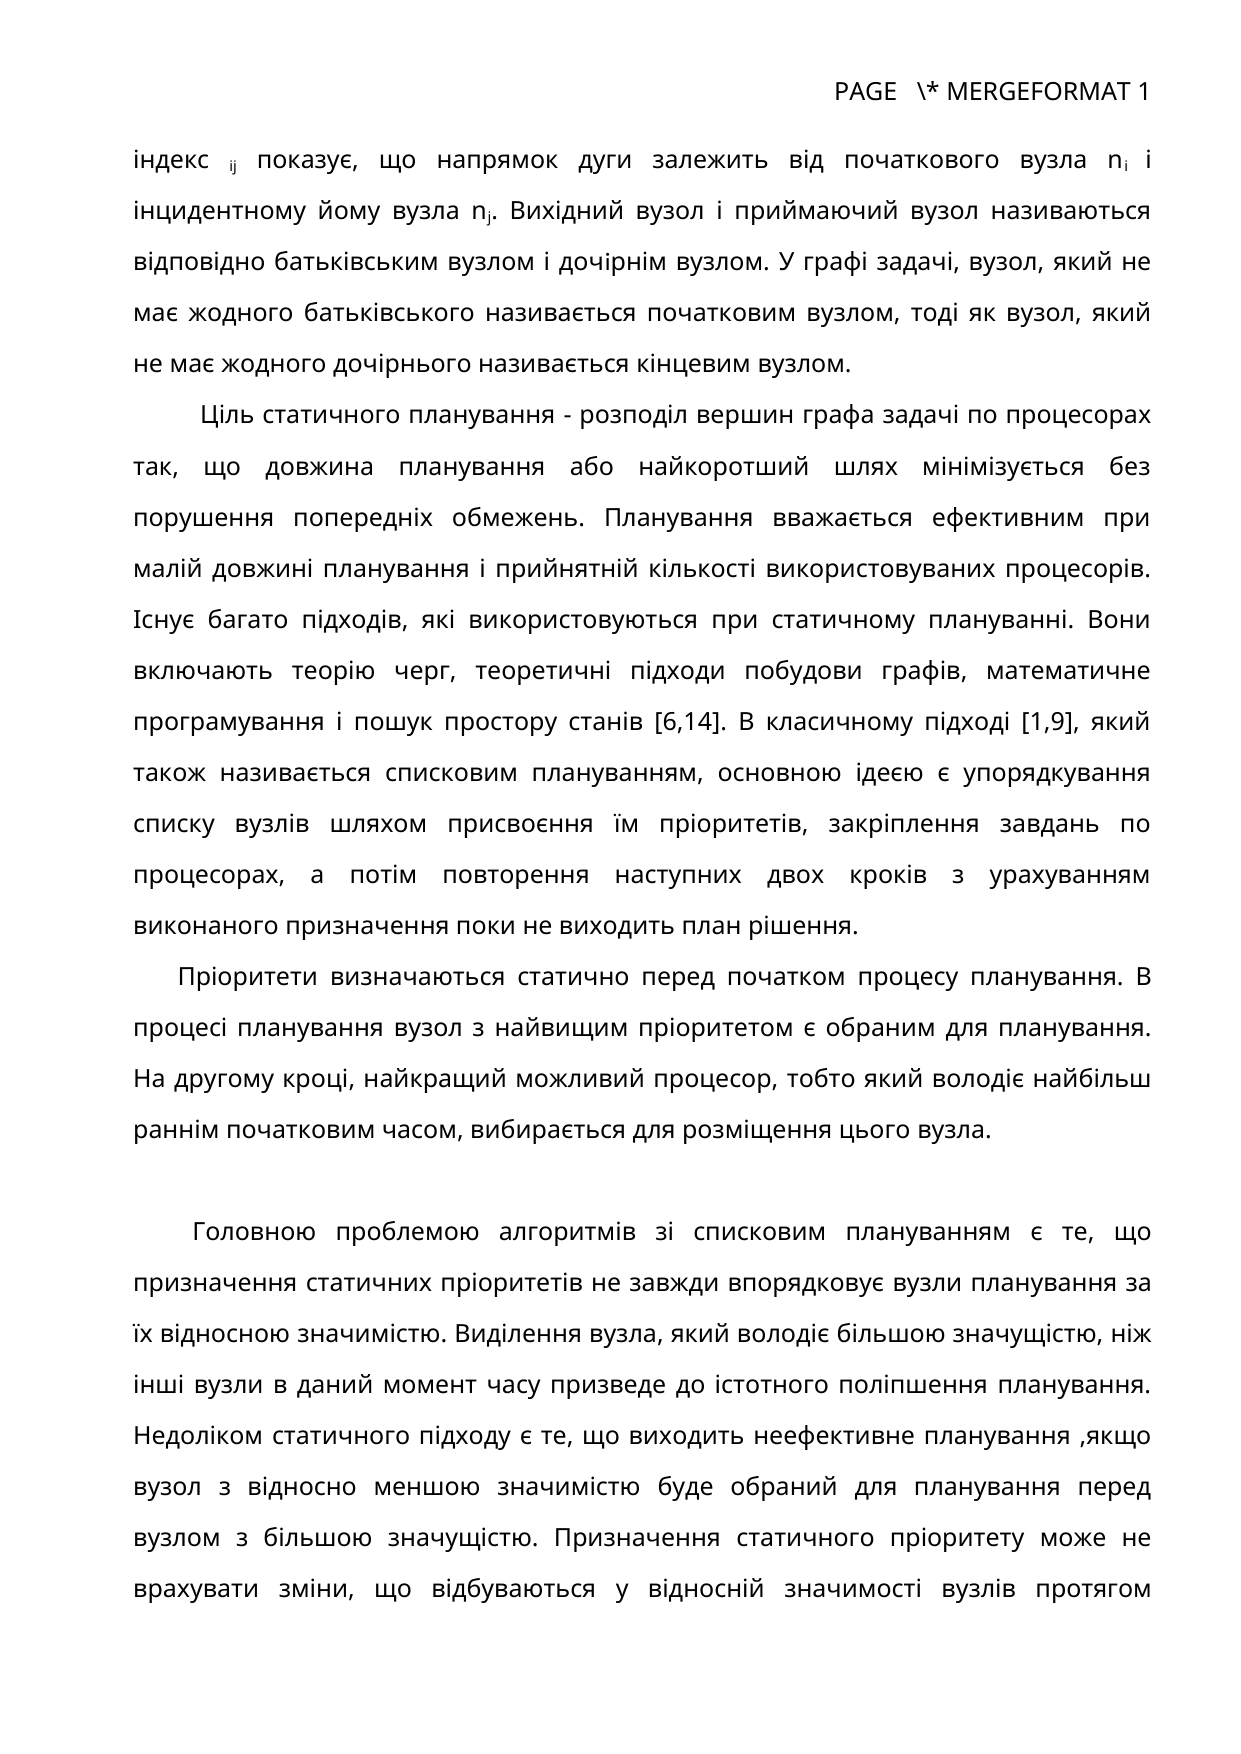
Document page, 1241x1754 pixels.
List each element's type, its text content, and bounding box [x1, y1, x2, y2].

text Пріоритети визначаються статично перед початком процесу планування. В процесі планування вузол з найвищим пріоритетом є обраним для планування. На другому кроці, найкращий можливий процесор, тобто який володіє найбільш раннім початковим часом, вибирається для розміщення цього вузла. [133, 958, 1152, 1146]
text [133, 142, 1152, 380]
text Ціль статичного планування - розподіл вершин графа задачі по процесорах так, що довжина планування або найкоротший шлях мінімізується без порушення попередніх обмежень. Планування вважається ефективним при малій довжині планування і прийнятній кількості використовуваних процесорів. Існує багато підходів, які використовуються при статичному плануванні. Вони включають теорію черг, теоретичні підходи побудови графів, математичне програмування і пошук простору станів [6,14]. В класичному підході [1,9], який також називається списковим плануванням, основною ідеєю є упорядкування списку вузлів шляхом присвоєння їм пріоритетів, закріплення завдань по процесорах, а потім повторення наступних двох кроків з урахуванням виконаного призначення поки не виходить план рішення. [133, 397, 1152, 942]
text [133, 1214, 1152, 1605]
